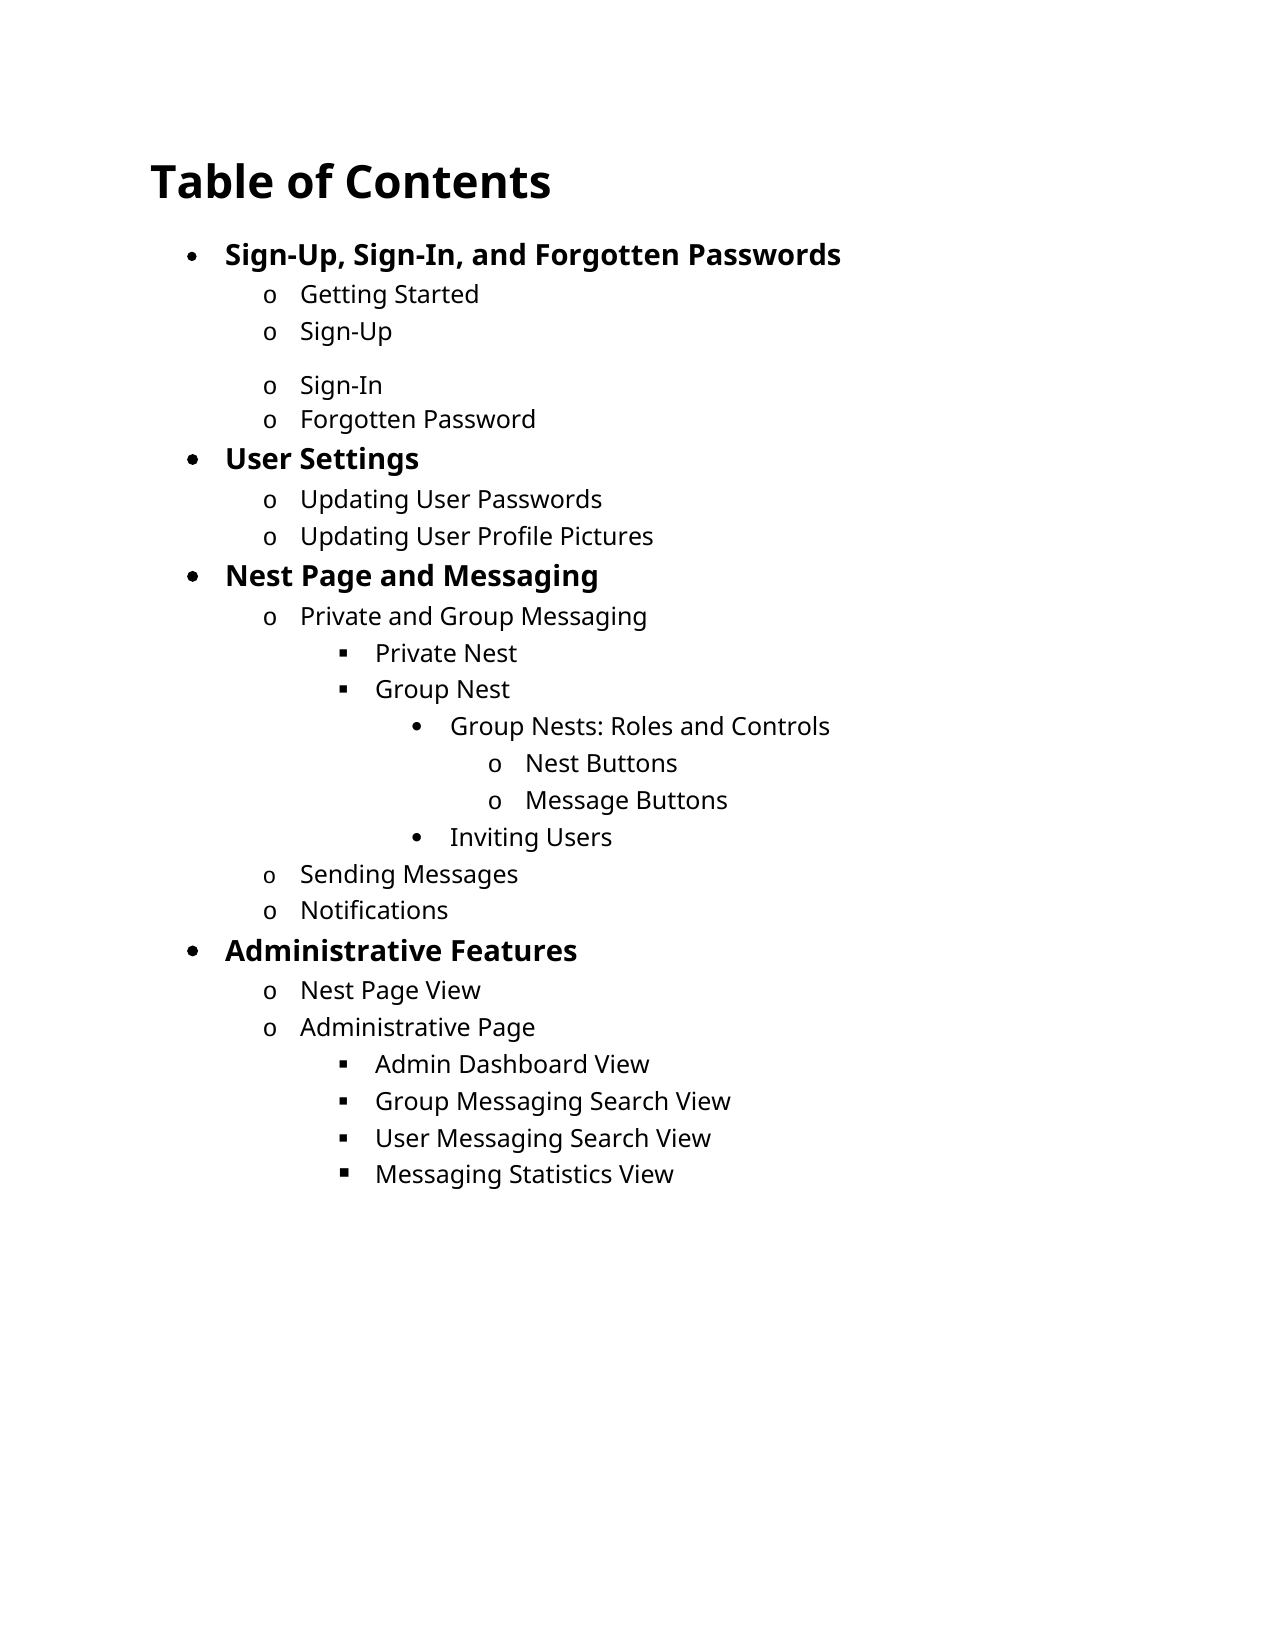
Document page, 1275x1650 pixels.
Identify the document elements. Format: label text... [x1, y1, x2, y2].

list Inviting Users [412, 819, 1125, 853]
list Updating User Passwords [262, 481, 1125, 516]
list Administrative Features [187, 930, 1125, 970]
list Nest Page View [262, 973, 1125, 1007]
list Sign-Up [262, 314, 1125, 348]
list Administrative Page [262, 1010, 1125, 1044]
list Messaging Statistics View [337, 1157, 1125, 1191]
list Updating User Profile Pictures [262, 518, 1125, 553]
list Group Nests: Roles and Controls [412, 709, 1125, 743]
list Group Nest [337, 672, 1125, 706]
list Nest Buttons [487, 746, 1125, 780]
list Sign-In [262, 367, 1125, 402]
list User Messaging Search View [337, 1120, 1125, 1154]
list Sign-Up, Sign-In, and Forgotten Passwords [187, 234, 1125, 274]
text Table of Contents [150, 150, 1125, 212]
list Sending Messages [262, 856, 1125, 890]
list Getting Started [262, 277, 1125, 311]
list Group Messaging Search View [337, 1083, 1125, 1118]
list Admin Dashboard View [337, 1047, 1125, 1081]
list Message Buttons [487, 782, 1125, 817]
list Nest Page and Messaging [187, 555, 1125, 595]
list Private Nest [337, 635, 1125, 669]
list Notifications [262, 893, 1125, 927]
list User Settings [187, 439, 1125, 478]
list Forgotten Password [262, 402, 1125, 436]
list Private and Group Messaging [262, 598, 1125, 632]
